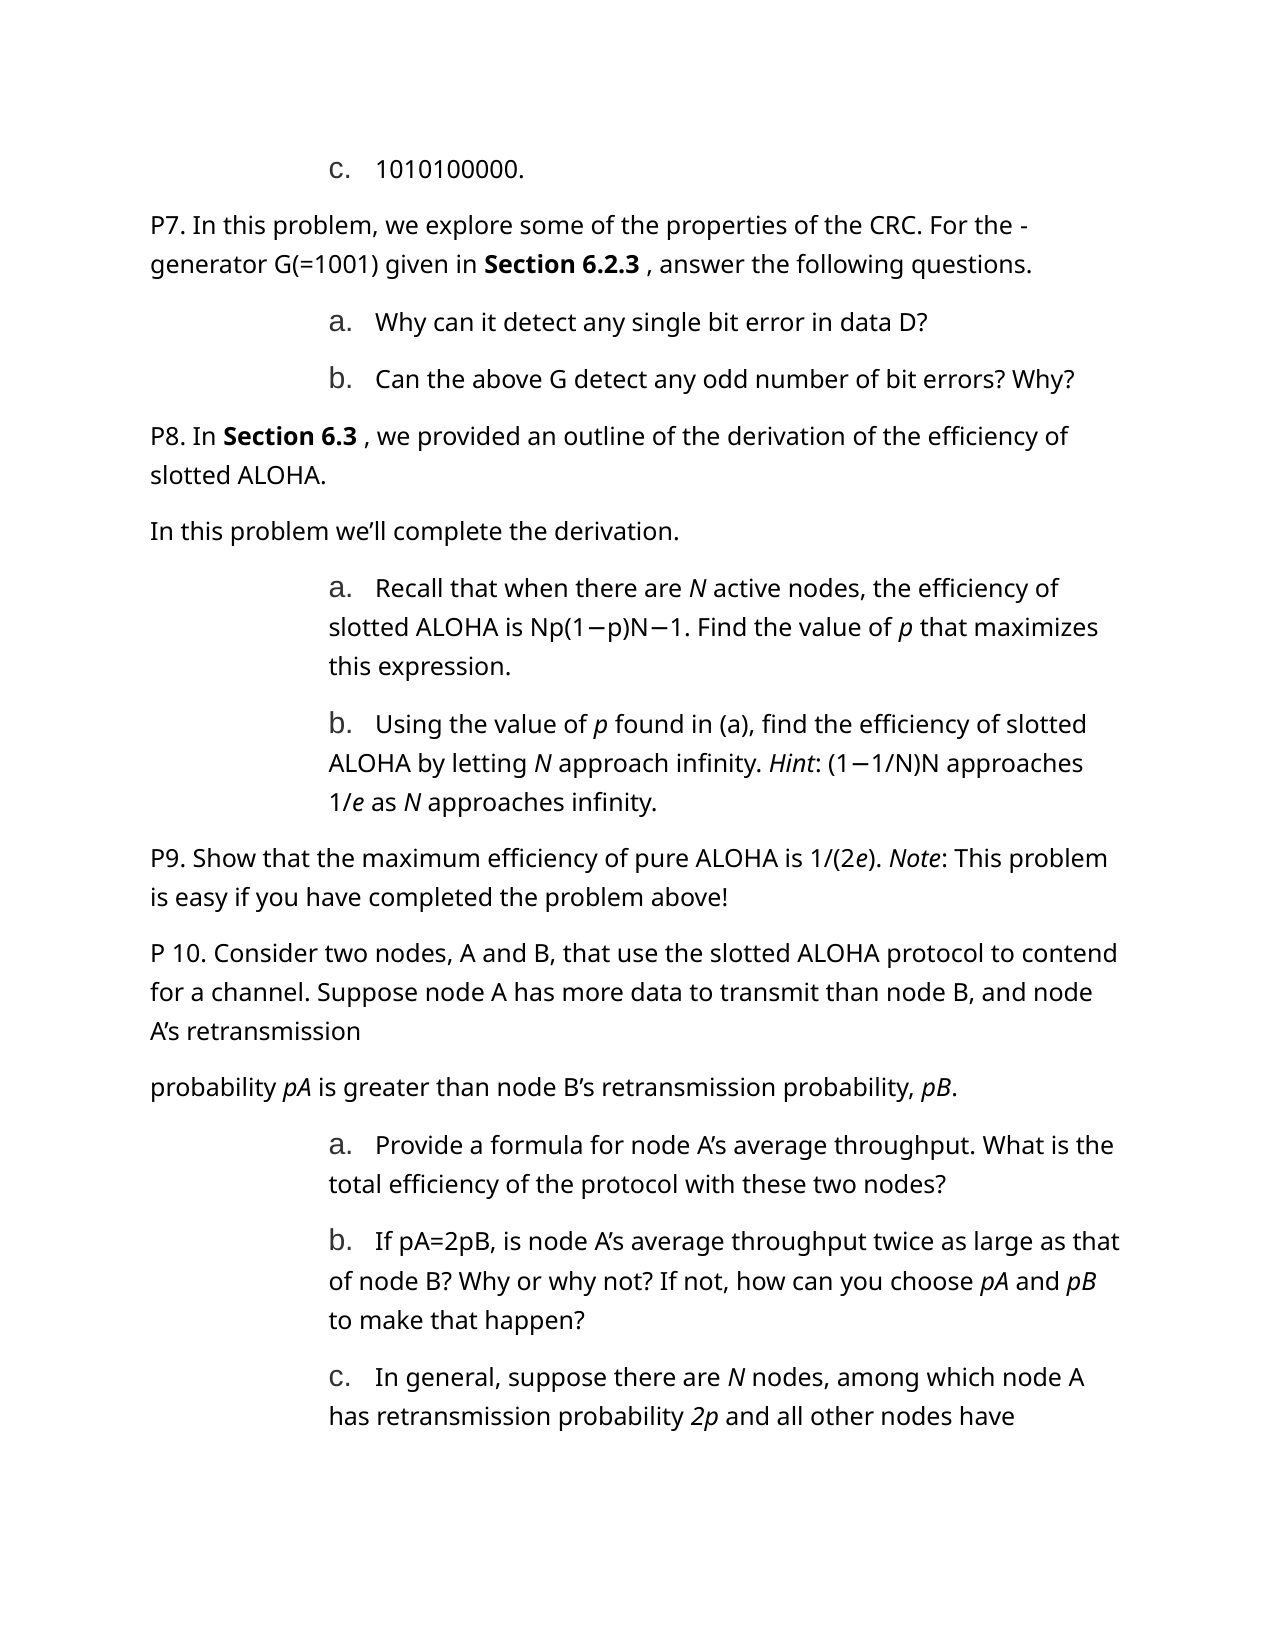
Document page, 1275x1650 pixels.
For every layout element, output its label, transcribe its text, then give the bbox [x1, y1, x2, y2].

text P9. Show that the maximum efficiency of pure ALOHA is 1/(2e). Note: This problem is easy if you have completed the problem above! [150, 841, 1125, 914]
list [328, 1358, 1125, 1433]
list Recall that when there are N active nodes, the efficiency of slotted ALOHA is Np(1−p)N−1. Find the value of p that maximizes this expression. [328, 569, 1125, 683]
text probability pA is greater than node B’s retransmission probability, pB. [150, 1070, 1125, 1104]
text P8. In Section 6.3 , we provided an outline of the derivation of the efficiency of slotted ALOHA. [150, 418, 1125, 491]
list Why can it detect any single bit error in data D? [328, 303, 1125, 338]
list 1010100000. [328, 150, 1125, 186]
list If pA=2pB, is node A’s average throughput twice as large as that of node B? Why or why not? If not, how can you choose pA and pB to make that happen? [328, 1222, 1125, 1336]
list Using the value of p found in (a), find the efficiency of slotted ALOHA by letting N approach infinity. Hint: (1−1/N)N approaches 1/e as N approaches infinity. [328, 705, 1125, 819]
text P7. In this problem, we explore some of the properties of the CRC. For the ­generator G(=1001) given in Section 6.2.3 , answer the following questions. [150, 208, 1125, 281]
text P 10. Consider two nodes, A and B, that use the slotted ALOHA protocol to contend for a channel. Suppose node A has more data to transmit than node B, and node A’s retransmission [150, 936, 1125, 1048]
text In this problem we’ll complete the derivation. [150, 513, 1125, 547]
list Can the above G detect any odd number of bit errors? Why? [328, 360, 1125, 396]
list Provide a formula for node A’s average throughput. What is the total efficiency of the protocol with these two nodes? [328, 1126, 1125, 1201]
